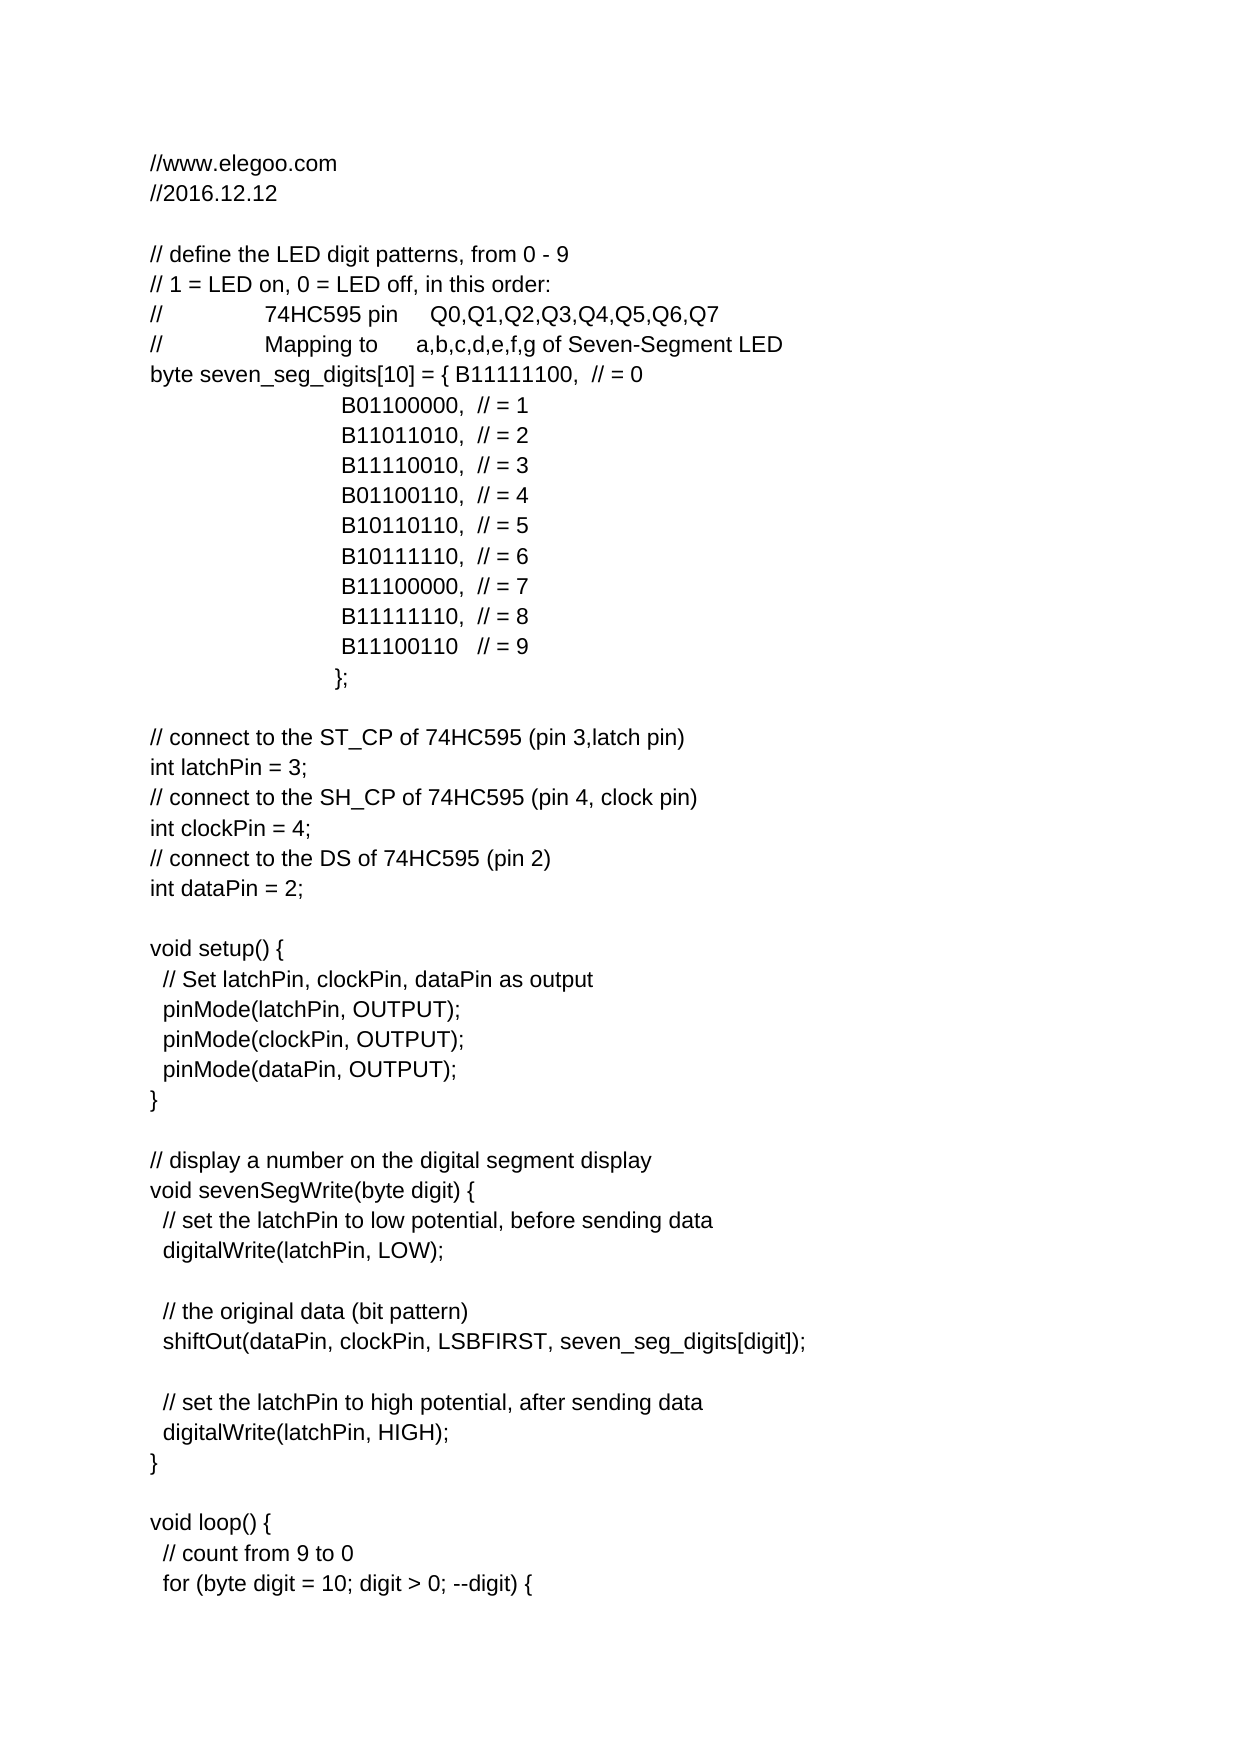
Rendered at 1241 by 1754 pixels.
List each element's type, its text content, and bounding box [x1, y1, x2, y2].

text digitalWrite(latchPin, HIGH); [150, 1419, 1090, 1445]
text // 1 = LED on, 0 = LED off, in this order: [150, 271, 1090, 297]
text B01100110, // = 4 [150, 482, 1090, 509]
text void sevenSegWrite(byte digit) { [150, 1177, 1090, 1203]
text // connect to the SH_CP of 74HC595 (pin 4, clock pin) [150, 784, 1090, 811]
text B11111110, // = 8 [150, 603, 1090, 629]
text // Set latchPin, clockPin, dataPin as output [150, 966, 1090, 992]
text int latchPin = 3; [150, 754, 1090, 781]
text B11100000, // = 7 [150, 573, 1090, 599]
text // the original data (bit pattern) [150, 1298, 1090, 1324]
text B10110110, // = 5 [150, 512, 1090, 539]
text // display a number on the digital segment display [150, 1147, 1090, 1173]
text int clockPin = 4; [150, 814, 1090, 841]
text }; [150, 663, 1090, 690]
text pinMode(latchPin, OUTPUT); [150, 996, 1090, 1022]
text for (byte digit = 10; digit > 0; --digit) { [150, 1570, 1090, 1596]
text shiftOut(dataPin, clockPin, LSBFIRST, seven_seg_digits[digit]); [150, 1328, 1090, 1354]
text int dataPin = 2; [150, 875, 1090, 901]
text digitalWrite(latchPin, LOW); [150, 1237, 1090, 1264]
text void setup() { [150, 935, 1090, 962]
text // define the LED digit patterns, from 0 - 9 [150, 241, 1090, 267]
text // connect to the DS of 74HC595 (pin 2) [150, 845, 1090, 871]
text pinMode(dataPin, OUTPUT); [150, 1056, 1090, 1083]
text //www.elegoo.com [150, 150, 1090, 176]
text B11110010, // = 3 [150, 452, 1090, 478]
text } [150, 1449, 1090, 1475]
text B11011010, // = 2 [150, 422, 1090, 448]
text } [150, 1086, 1090, 1113]
text // 74HC595 pin Q0,Q1,Q2,Q3,Q4,Q5,Q6,Q7 [150, 301, 1090, 327]
text // count from 9 to 0 [150, 1539, 1090, 1566]
text // connect to the ST_CP of 74HC595 (pin 3,latch pin) [150, 724, 1090, 750]
text B11100110 // = 9 [150, 633, 1090, 660]
text // Mapping to a,b,c,d,e,f,g of Seven-Segment LED [150, 331, 1090, 358]
text byte seven_seg_digits[10] = { B11111100, // = 0 [150, 361, 1090, 388]
text B10111110, // = 6 [150, 543, 1090, 569]
text B01100000, // = 1 [150, 392, 1090, 418]
text pinMode(clockPin, OUTPUT); [150, 1026, 1090, 1052]
text void loop() { [150, 1509, 1090, 1536]
text //2016.12.12 [150, 180, 1090, 207]
text // set the latchPin to high potential, after sending data [150, 1388, 1090, 1415]
text // set the latchPin to low potential, before sending data [150, 1207, 1090, 1234]
